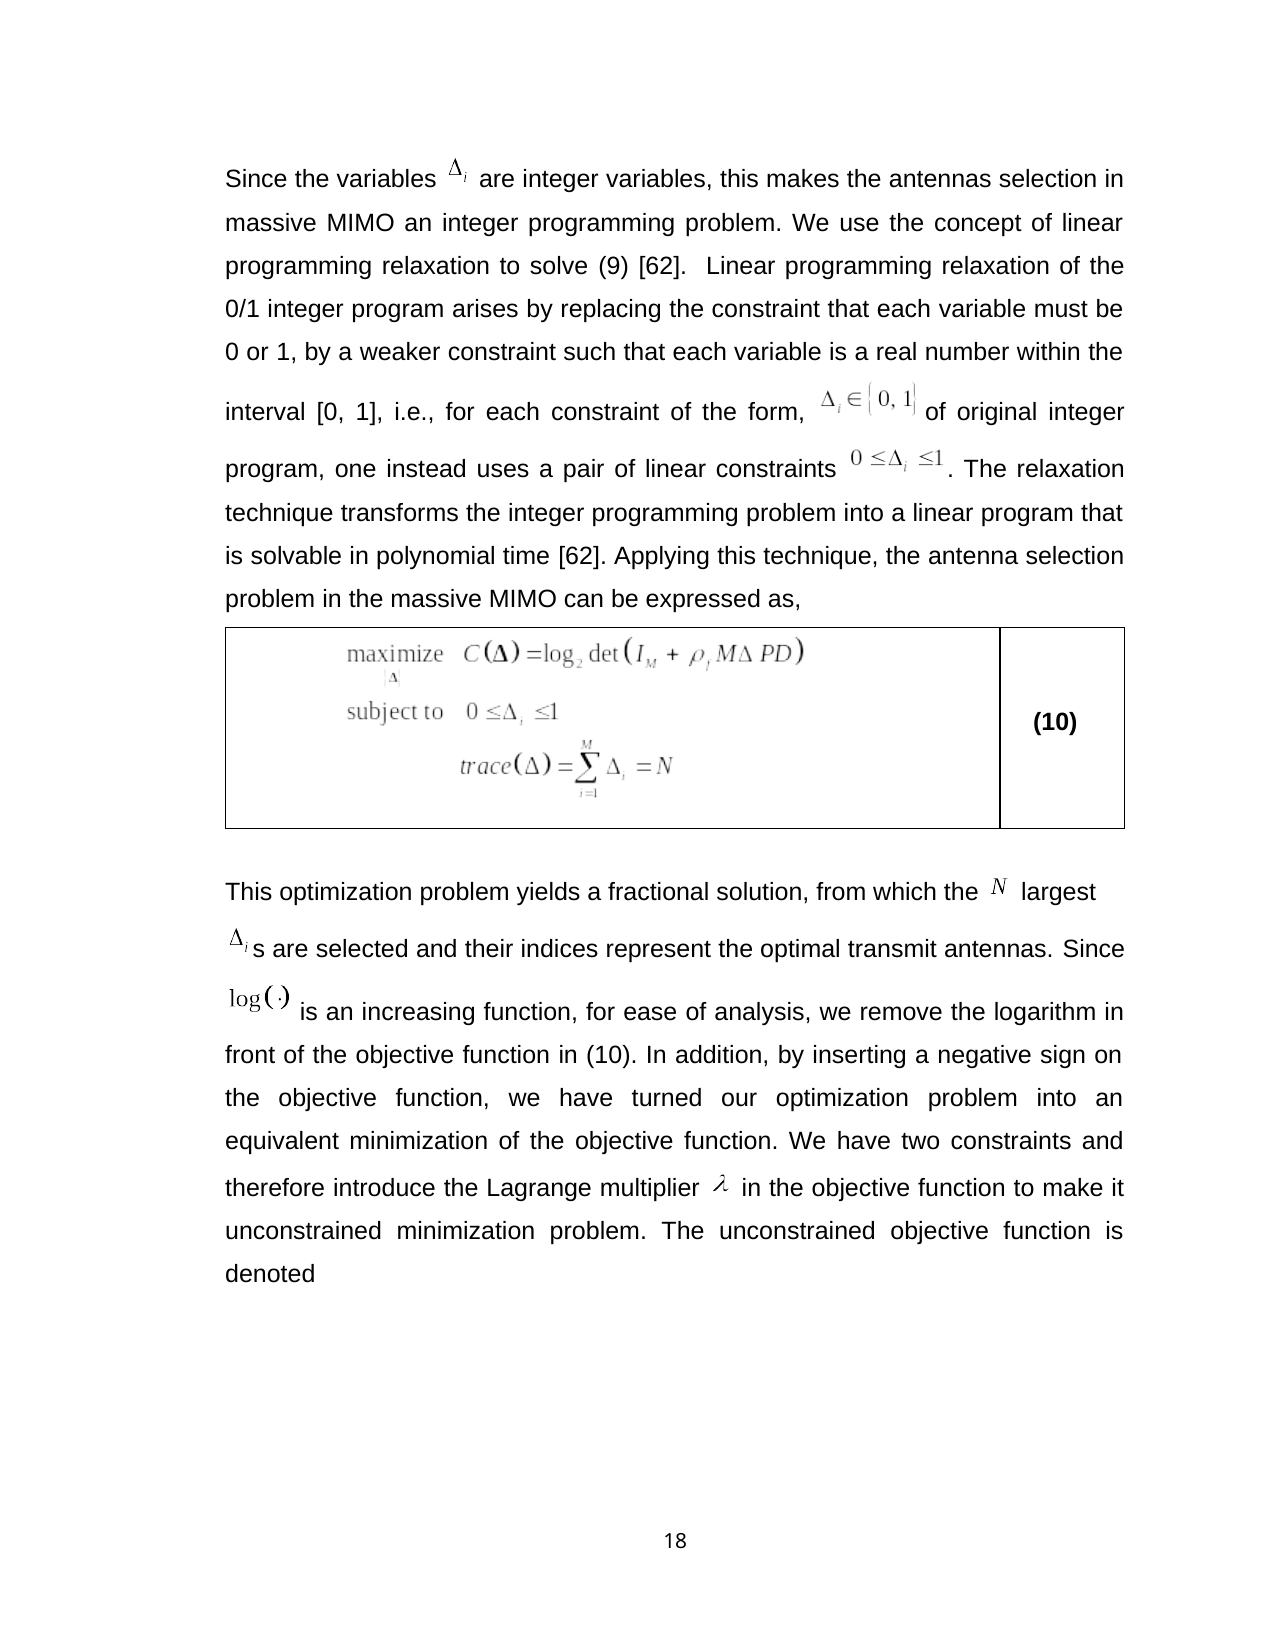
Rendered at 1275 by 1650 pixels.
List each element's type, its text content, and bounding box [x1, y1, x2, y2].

text This optimization problem yields a fractional solution, from which the largest [225, 872, 1125, 905]
table_header (10) [1001, 628, 1124, 828]
text s are selected and their indices represent the optimal transmit antennas. Since is an increasing function, for ease of analysis, we remove the logarithm in front of the objective function in (10). In addition, by inserting a negative sign on the objective function, we have turned our optimization problem into an equivalent minimization of the objective function. We have two constraints and therefore introduce the Lagrange multiplier in the objective function to make it unconstrained minimization problem. The unconstrained objective function is denoted [225, 919, 1125, 1288]
table_header [226, 628, 999, 828]
text Since the variables are integer variables, this makes the antennas selection in massive MIMO an integer programming problem. We use the concept of linear programming relaxation to solve (9) . Linear programming relaxation of the 0/1 integer program arises by replacing the constraint that each variable must be 0 or 1, by a weaker constraint such that each variable is a real number within the interval [0, 1], i.e., for each constraint of the form, of original integer program, one instead uses a pair of linear constraints . The relaxation technique transforms the integer programming problem into a linear program that is solvable in polynomial time . Applying this technique, the antenna selection problem in the massive MIMO can be expressed as, [225, 150, 1125, 613]
